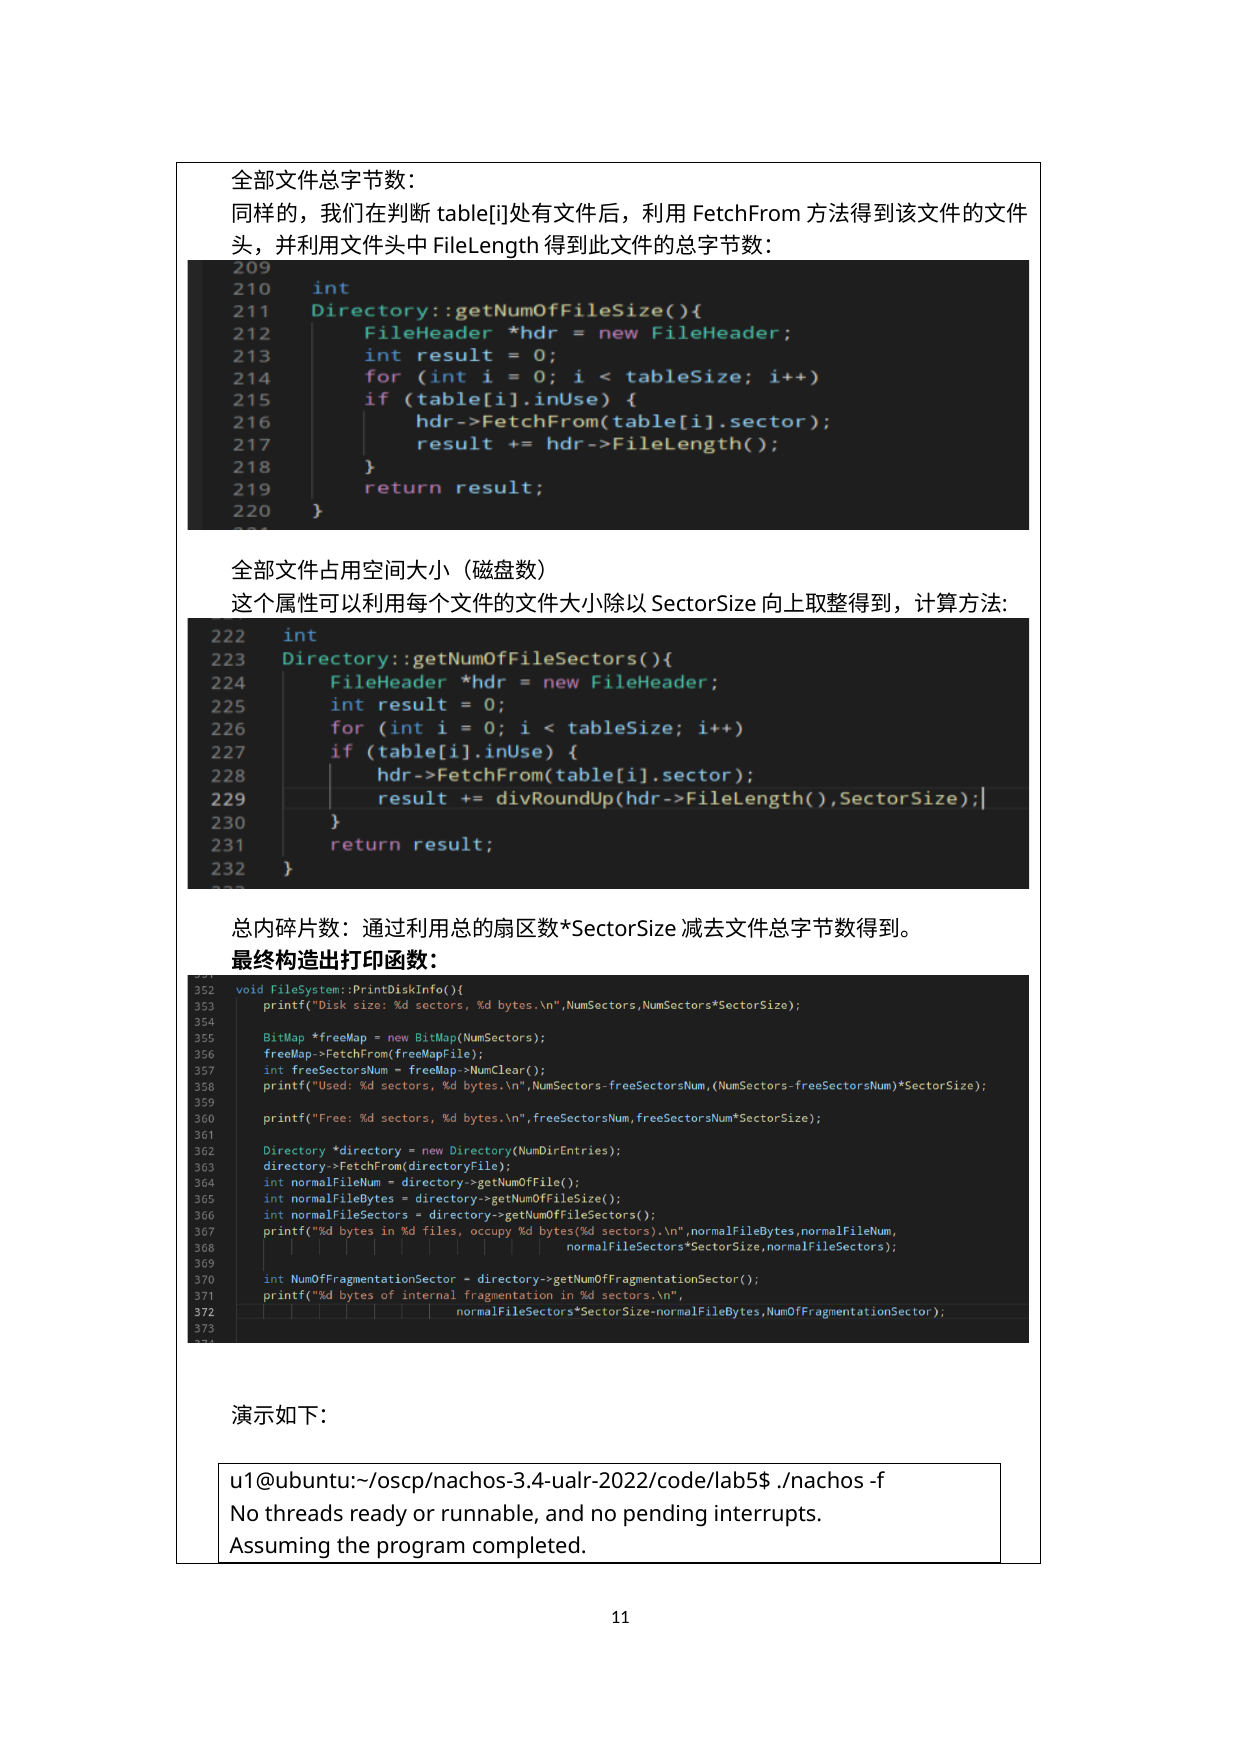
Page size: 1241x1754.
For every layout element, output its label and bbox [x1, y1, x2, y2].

picture [187, 975, 1029, 1343]
table_cell [177, 163, 1040, 1563]
picture [187, 618, 1030, 889]
picture [187, 260, 1030, 530]
